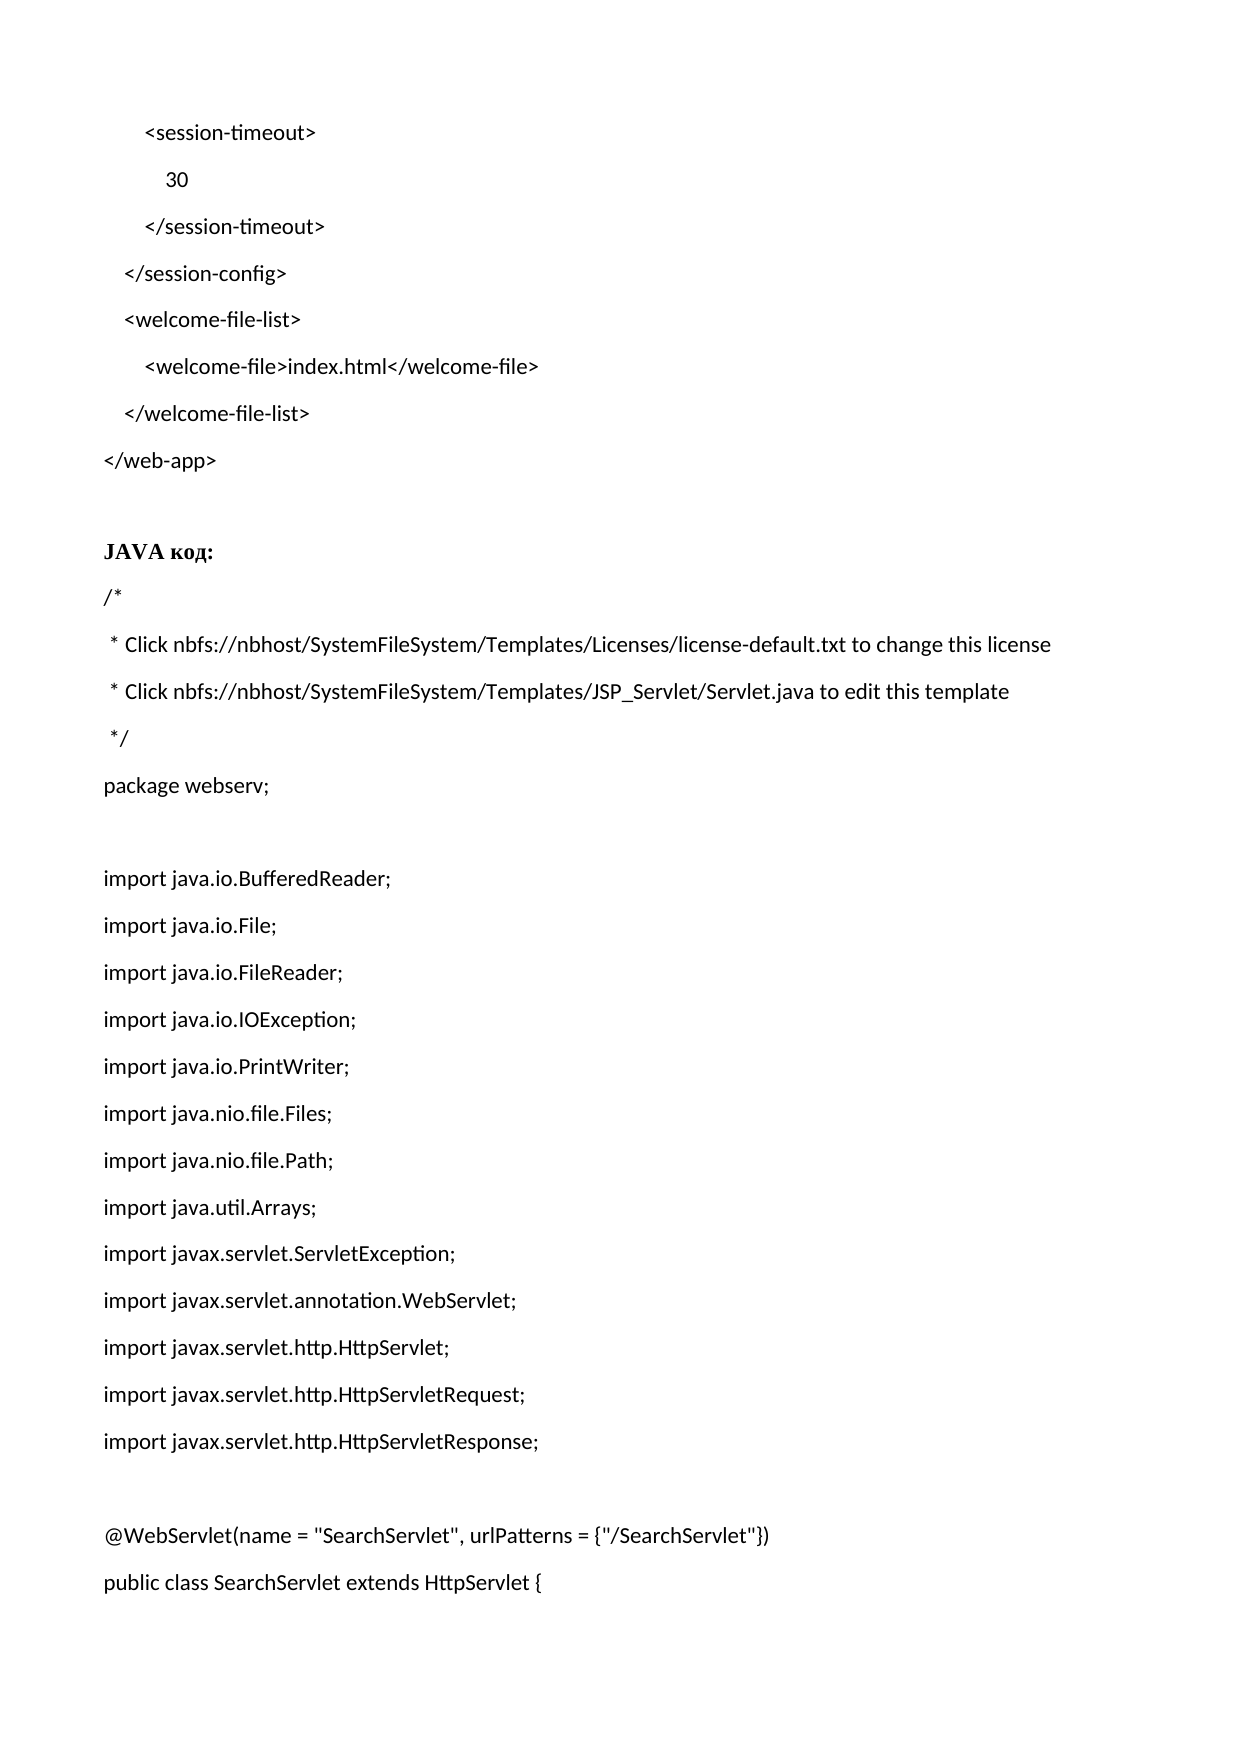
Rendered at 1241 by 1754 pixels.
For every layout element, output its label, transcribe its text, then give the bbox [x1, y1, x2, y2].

text 30 [103, 165, 1152, 193]
text import java.util.Arrays; [103, 1193, 1152, 1221]
text import javax.servlet.http.HttpServletResponse; [103, 1427, 1152, 1455]
text <welcome-file-list> [103, 306, 1152, 334]
text * Click nbfs://nbhost/SystemFileSystem/Templates/JSP_Servlet/Servlet.java to edit this template [103, 677, 1152, 705]
text <session-timeout> [103, 118, 1152, 146]
text </session-config> [103, 259, 1152, 287]
text /* [103, 583, 1152, 611]
text </web-app> [103, 446, 1152, 474]
text <welcome-file>index.html</welcome-file> [103, 352, 1152, 381]
text import java.nio.file.Files; [103, 1099, 1152, 1127]
text package webserv; [103, 771, 1152, 799]
text */ [103, 724, 1152, 752]
text import java.io.IOException; [103, 1005, 1152, 1033]
text import java.io.BufferedReader; [103, 864, 1152, 893]
text * Click nbfs://nbhost/SystemFileSystem/Templates/Licenses/license-default.txt to change this license [103, 630, 1152, 658]
text import javax.servlet.ServletException; [103, 1239, 1152, 1268]
text import javax.servlet.http.HttpServlet; [103, 1333, 1152, 1361]
text import java.io.PrintWriter; [103, 1052, 1152, 1080]
text </welcome-file-list> [103, 399, 1152, 427]
text import javax.servlet.http.HttpServletRequest; [103, 1380, 1152, 1408]
text import java.io.File; [103, 911, 1152, 939]
text JAVA код: [103, 538, 1152, 564]
text @WebServlet(name = "SearchServlet", urlPatterns = {"/SearchServlet"}) [103, 1521, 1152, 1549]
text import java.io.FileReader; [103, 958, 1152, 986]
text import java.nio.file.Path; [103, 1146, 1152, 1174]
text </session-timeout> [103, 212, 1152, 240]
text public class SearchServlet extends HttpServlet { [103, 1568, 1152, 1596]
text import javax.servlet.annotation.WebServlet; [103, 1286, 1152, 1314]
